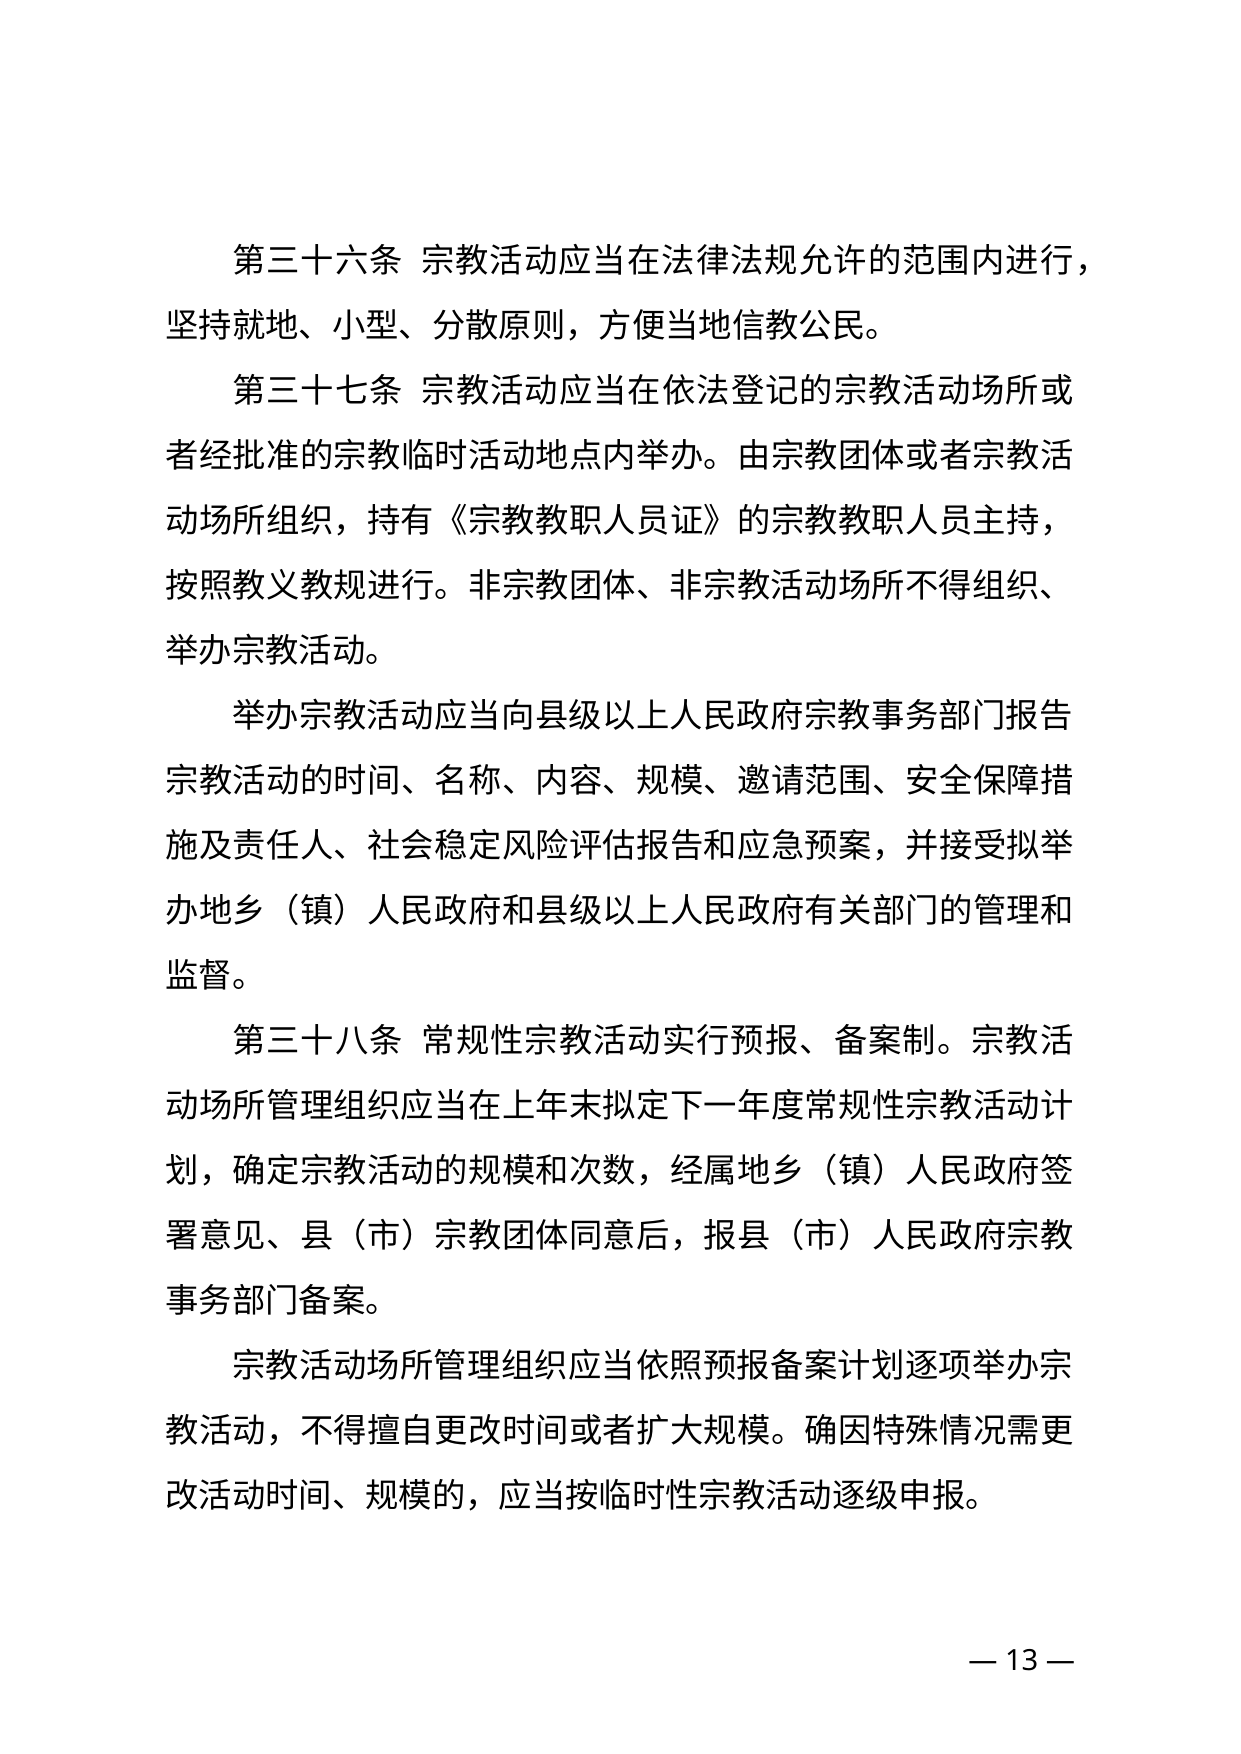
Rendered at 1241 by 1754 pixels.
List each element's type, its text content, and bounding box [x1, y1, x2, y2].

text 第三十七条 宗教活动应当在依法登记的宗教活动场所或者经批准的宗教临时活动地点内举办。由宗教团体或者宗教活动场所组织，持有《宗教教职人员证》的宗教教职人员主持，按照教义教规进行。非宗教团体、非宗教活动场所不得组织、举办宗教活动。 [165, 356, 1075, 681]
text 举办宗教活动应当向县级以上人民政府宗教事务部门报告宗教活动的时间、名称、内容、规模、邀请范围、安全保障措施及责任人、社会稳定风险评估报告和应急预案，并接受拟举办地乡（镇）人民政府和县级以上人民政府有关部门的管理和监督。 [165, 681, 1075, 1006]
text 第三十六条 宗教活动应当在法律法规允许的范围内进行，坚持就地、小型、分散原则，方便当地信教公民。 [165, 226, 1075, 356]
text 宗教活动场所管理组织应当依照预报备案计划逐项举办宗教活动，不得擅自更改时间或者扩大规模。确因特殊情况需更改活动时间、规模的，应当按临时性宗教活动逐级申报。 [165, 1331, 1075, 1526]
text 第三十八条 常规性宗教活动实行预报、备案制。宗教活动场所管理组织应当在上年末拟定下一年度常规性宗教活动计划，确定宗教活动的规模和次数，经属地乡（镇）人民政府签署意见、县（市）宗教团体同意后，报县（市）人民政府宗教事务部门备案。 [165, 1006, 1075, 1331]
